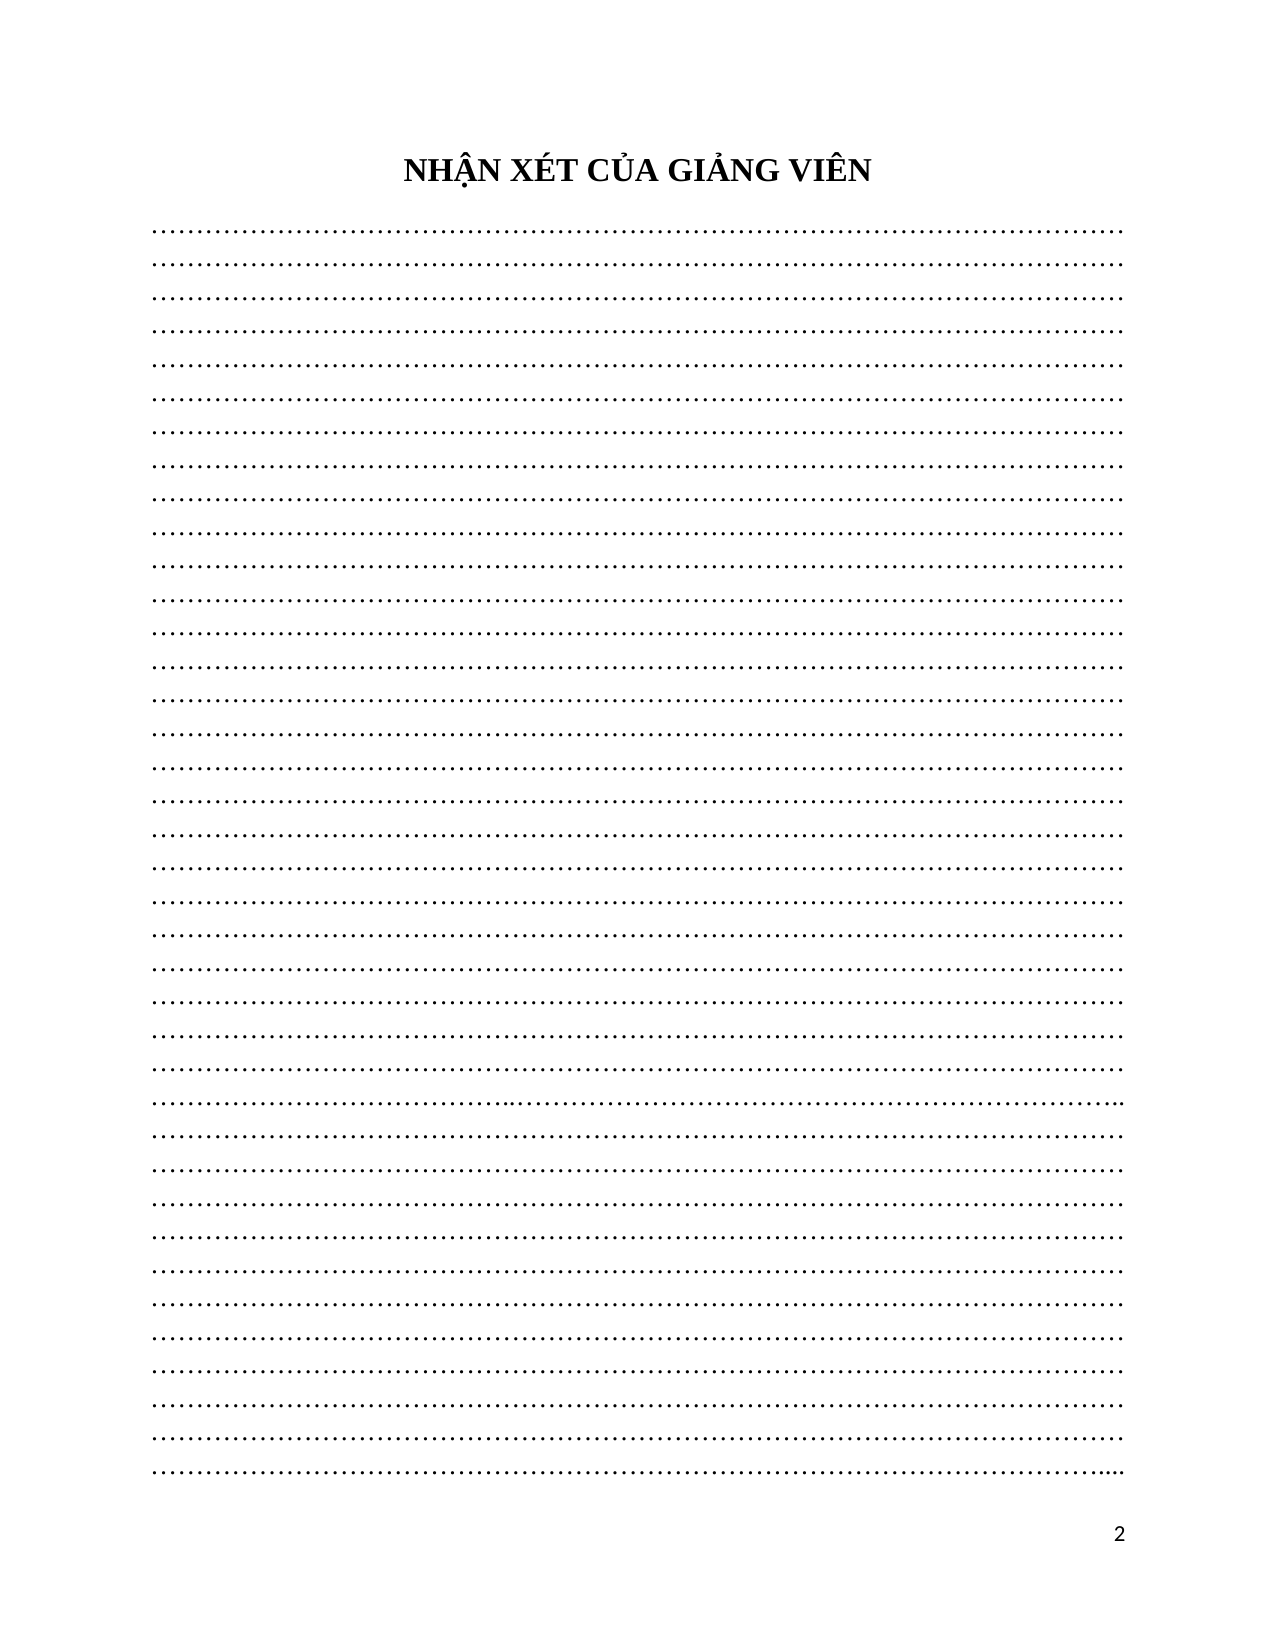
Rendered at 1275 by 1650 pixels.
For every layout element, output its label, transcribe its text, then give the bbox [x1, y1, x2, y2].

text NHẬN XÉT CỦA GIẢNG VIÊN [150, 150, 1125, 188]
text …………………………………………………………………………………………………………………………………………………………………………………………………………………………………………………………………………………………………………………………………………………………………………………………………………………………………………………………………………………………………………………………………………………………………………………………………………………………………………………………………………………………………………………………………………………………………………………………………………………………………………………………………………………………………………………………………………………………………………………………………………………………………………………………………………………………………………………………………………………………………………………………………………………………………………………………………………………………………………………………………………………………………………………………………………………………………………………………………………………………………………………………………………………………………………………………………………………………………………………………………………………………………………………………………………………………………………………………………………………………………………………………………………………………………………………………………………………………………………………………………………………………………………………………………………………………………………………………………………………………………………………………………………………………………………………………………………………………………………………………………………………………………………………………………………………………………………………………………………………………………………………………………………………………………………………………………………………………………..…………………………………………………………..…………………………………………………………………………………………………………………………………………………………………………………………………………………………………………………………………………………………………………………………………………………………………………………………………………………………………………………………………………………………………………………………………………………………………………………………………………………………………………………………………………………………………………………………………………………………………………………………………………………………………………………………………………………………………………………………………………………………………………………………………………………………………………………………………………………………….... [150, 208, 1125, 1480]
